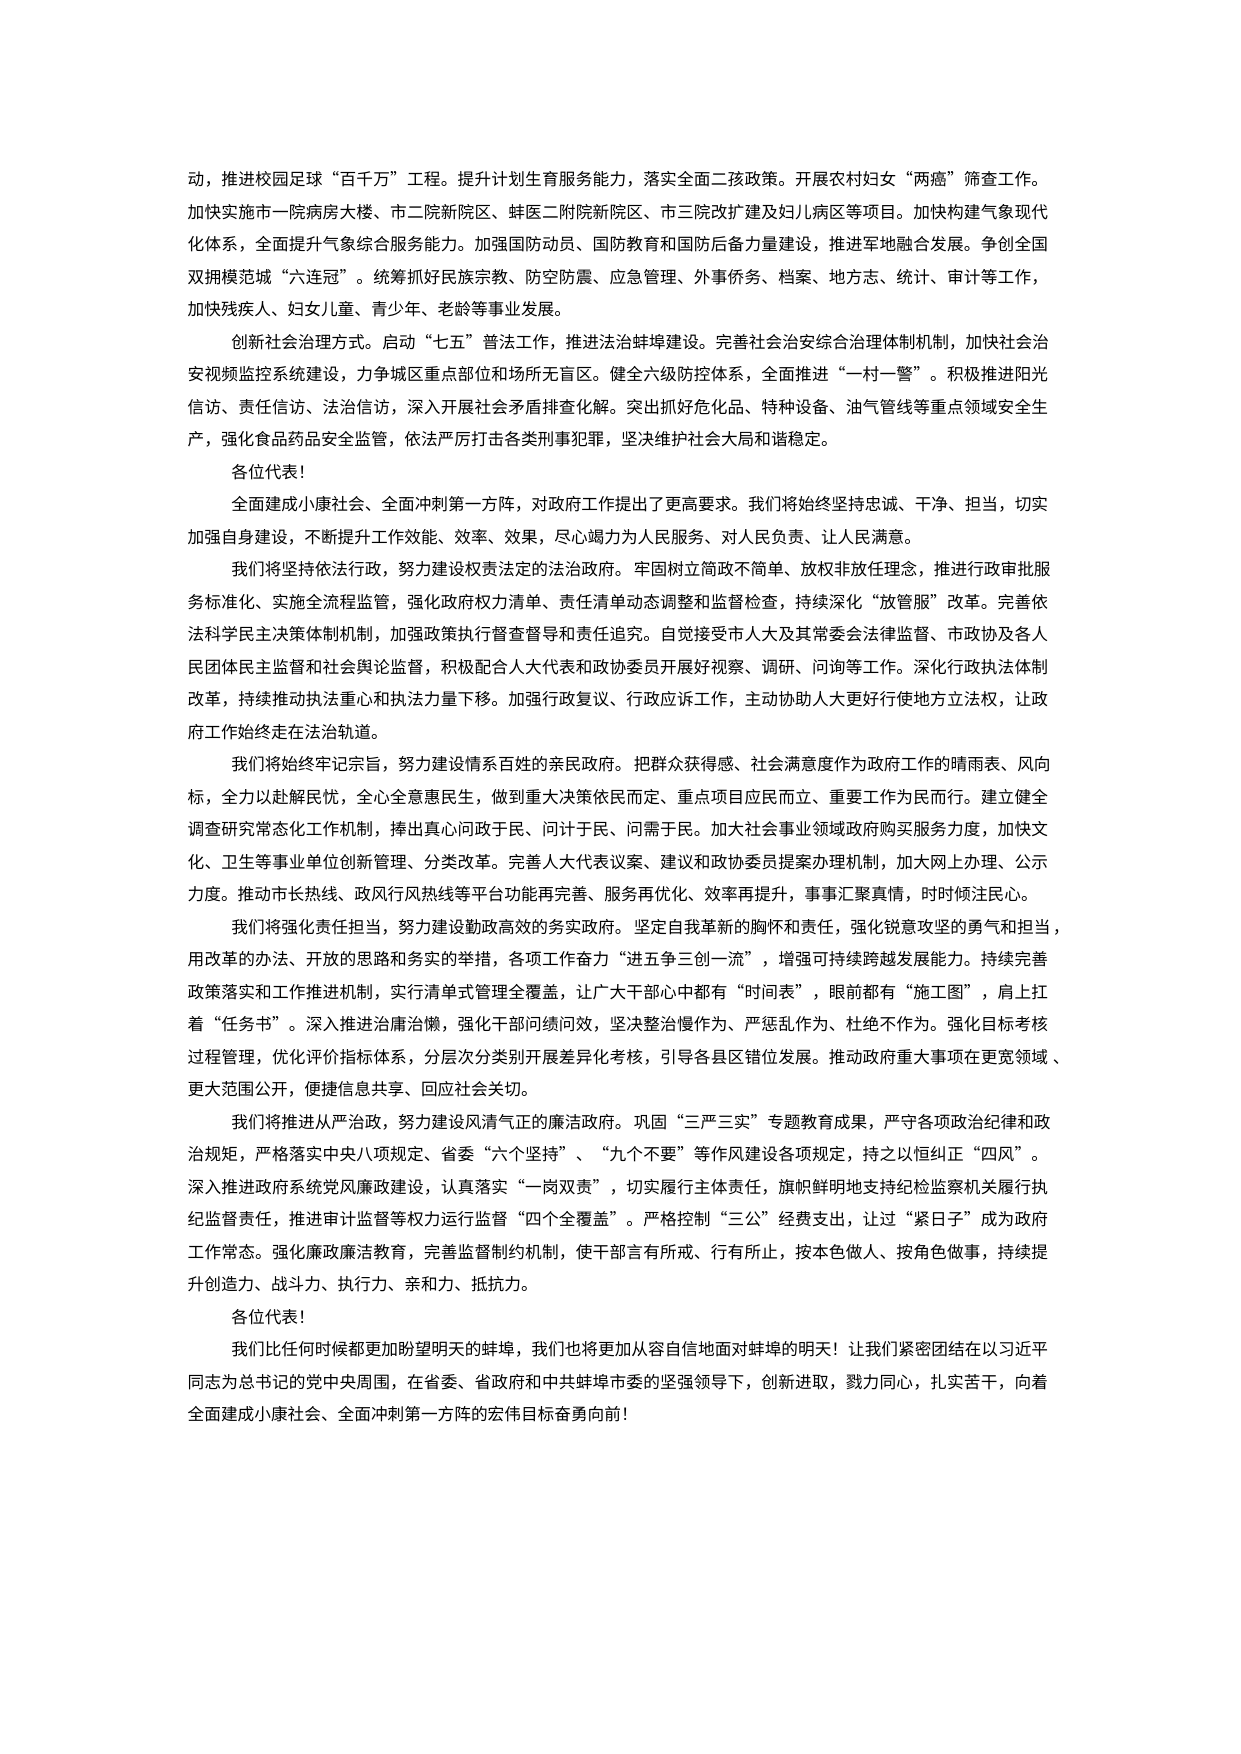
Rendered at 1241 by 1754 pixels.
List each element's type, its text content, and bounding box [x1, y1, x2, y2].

text 各位代表！ [187, 454, 1053, 487]
text 我们将始终牢记宗旨，努力建设情系百姓的亲民政府。把群众获得感、社会满意度作为政府工作的晴雨表、风向标，全力以赴解民忧，全心全意惠民生，做到重大决策依民而定、重点项目应民而立、重要工作为民而行。建立健全调查研究常态化工作机制，捧出真心问政于民、问计于民、问需于民。加大社会事业领域政府购买服务力度，加快文化、卫生等事业单位创新管理、分类改革。完善人大代表议案、建议和政协委员提案办理机制，加大网上办理、公示力度。推动市长热线、政风行风热线等平台功能再完善、服务再优化、效率再提升，事事汇聚真情，时时倾注民心。 [187, 800, 1053, 909]
text 各位代表！ [187, 1299, 1053, 1332]
text 全面建成小康社会、全面冲刺第一方阵，对政府工作提出了更高要求。我们将始终坚持忠诚、干净、担当，切实加强自身建设，不断提升工作效能、效率、效果，尽心竭力为人民服务、对人民负责、让人民满意。 [187, 487, 1053, 552]
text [187, 162, 1053, 218]
text 我们比任何时候都更加盼望明天的蚌埠，我们也将更加从容自信地面对蚌埠的明天！让我们紧密团结在以习近平同志为总书记的党中央周围，在省委、省政府和中共蚌埠市委的坚强领导下，创新进取，戮力同心，扎实苦干，向着全面建成小康社会、全面冲刺第一方阵的宏伟目标奋勇向前！ [187, 1332, 1053, 1429]
text 创新社会治理方式。启动“七五”普法工作，推进法治蚌埠建设。完善社会治安综合治理体制机制，加快社会治安视频监控系统建设，力争城区重点部位和场所无盲区。健全六级防控体系，全面推进“一村一警”。积极推进阳光信访、责任信访、法治信访，深入开展社会矛盾排查化解。突出抓好危化品、特种设备、油气管线等重点领域安全生产，强化食品药品安全监管，依法严厉打击各类刑事犯罪，坚决维护社会大局和谐稳定。 [187, 324, 1053, 454]
text 我们将坚持依法行政，努力建设权责法定的法治政府。牢固树立简政不简单、放权非放任理念，推进行政审批服务标准化、实施全流程监管，强化政府权力清单、责任清单动态调整和监督检查，持续深化“放管服”改革。完善依法科学民主决策体制机制，加强政策执行督查督导和责任追究。自觉接受市人大及其常委会法律监督、市政协及各人民团体民主监督和社会舆论监督，积极配合人大代表和政协委员开展好视察、调研、问询等工作。深化行政执法体制改革，持续推动执法重心和执法力量下移。加强行政复议、行政应诉工作，主动协助人大更好行使地方立法权，让政府工作始终走在法治轨道。 [187, 552, 1053, 747]
text 我们将推进从严治政，努力建设风清气正的廉洁政府。巩固“三严三实”专题教育成果，严守各项政治纪律和政治规矩，严格落实中央八项规定、省委“六个坚持”、“九个不要”等作风建设各项规定，持之以恒纠正“四风”。深入推进政府系统党风廉政建设，认真落实“一岗双责”，切实履行主体责任，旗帜鲜明地支持纪检监察机关履行执纪监督责任，推进审计监督等权力运行监督“四个全覆盖”。严格控制“三公”经费支出，让过“紧日子”成为政府工作常态。强化廉政廉洁教育，完善监督制约机制，使干部言有所戒、行有所止，按本色做人、按角色做事，持续提升创造力、战斗力、执行力、亲和力、抵抗力。 [187, 1104, 1053, 1299]
text 我们将始终牢记宗旨，努力建设情系百姓的亲民政府。把群众获得感、社会满意度作为政府工作的晴雨表、风向标，全力以赴解民忧，全心全意惠民生，做到重大决策依民而定、重点项目应民而立、重要工作为民而行。建立健全调查研究常态化工作机制，捧出真心问政于民、问计于民、问需于民。加大社会事业领域政府购买服务力度，加快文化、卫生等事业单位创新管理、分类改革。完善人大代表议案、建议和政协委员提案办理机制，加大网上办理、公示力度。推动市长热线、政风行风热线等平台功能再完善、服务再优化、效率再提升，事事汇聚真情，时时倾注民心。 [187, 747, 1053, 799]
text 我们将强化责任担当，努力建设勤政高效的务实政府。坚定自我革新的胸怀和责任，强化锐意攻坚的勇气和担当，用改革的办法、开放的思路和务实的举措，各项工作奋力“进五争三创一流”，增强可持续跨越发展能力。持续完善政策落实和工作推进机制，实行清单式管理全覆盖，让广大干部心中都有“时间表”，眼前都有“施工图”，肩上扛着“任务书”。深入推进治庸治懒，强化干部问绩问效，坚决整治慢作为、严惩乱作为、杜绝不作为。强化目标考核过程管理，优化评价指标体系，分层次分类别开展差异化考核，引导各县区错位发展。推动政府重大事项在更宽领域、更大范围公开，便捷信息共享、回应社会关切。 [187, 909, 1053, 1104]
